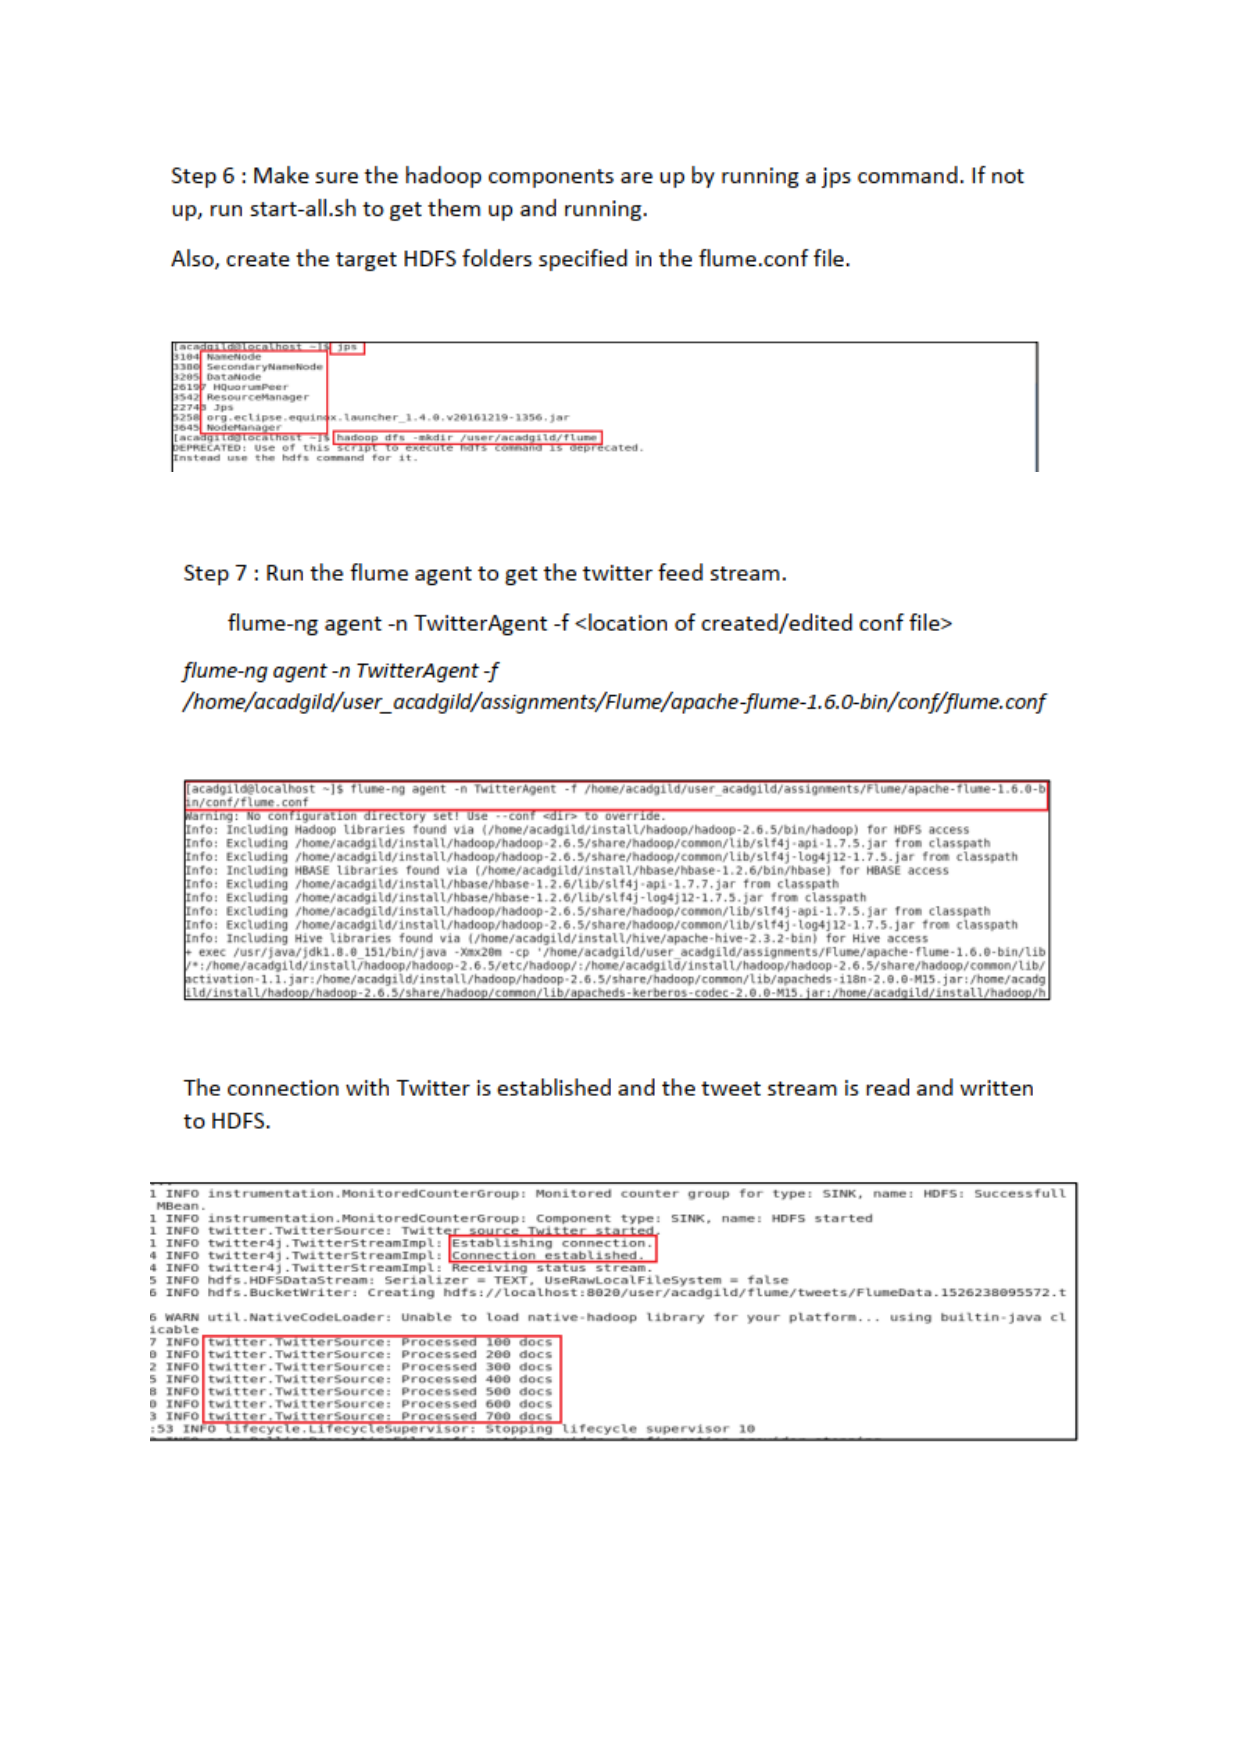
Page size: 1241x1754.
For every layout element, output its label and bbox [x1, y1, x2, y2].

picture [150, 1164, 1091, 1466]
picture [150, 150, 1058, 472]
picture [150, 537, 1083, 1146]
